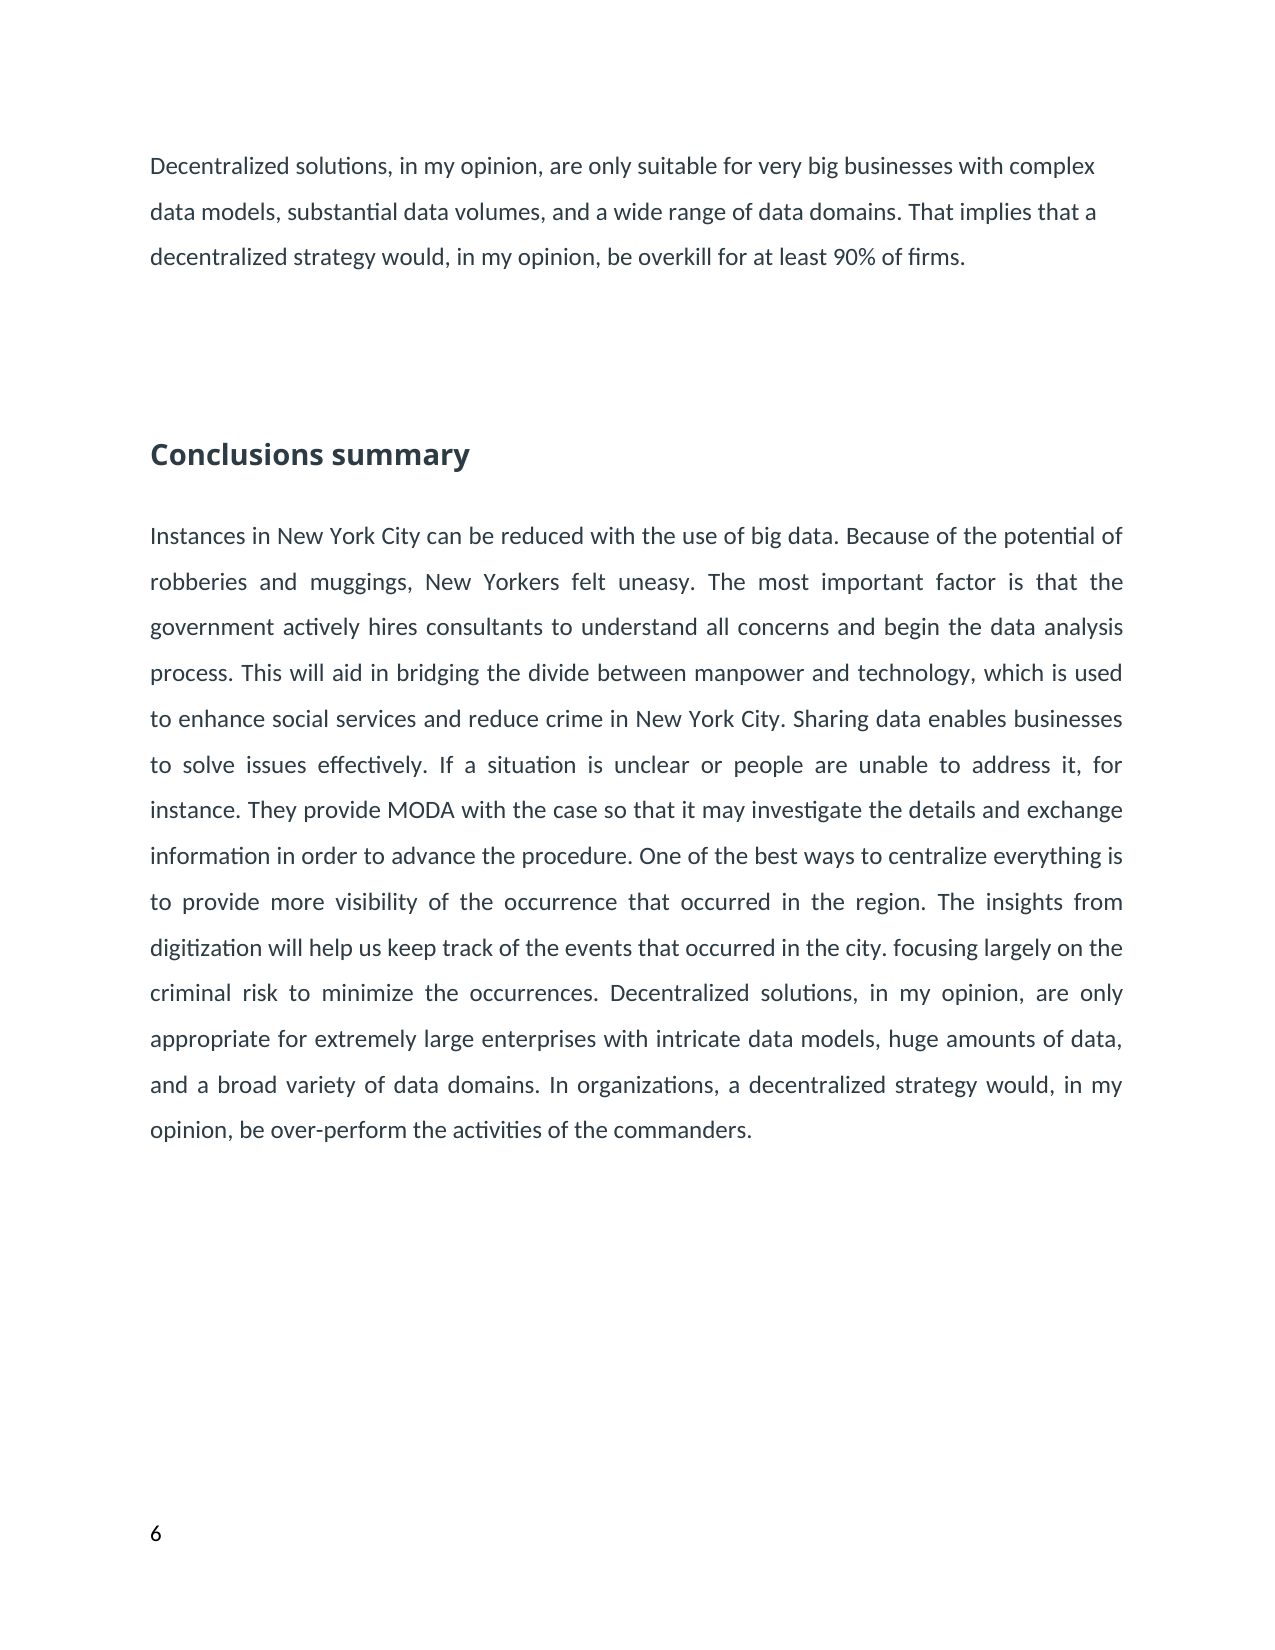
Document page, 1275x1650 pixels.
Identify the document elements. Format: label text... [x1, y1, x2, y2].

text Instances in New York City can be reduced with the use of big data. Because of the potential of robberies and muggings, New Yorkers felt uneasy. The most important factor is that the government actively hires consultants to understand all concerns and begin the data analysis process. This will aid in bridging the divide between manpower and technology, which is used to enhance social services and reduce crime in New York City. Sharing data enables businesses to solve issues effectively. If a situation is unclear or people are unable to address it, for instance. They provide MODA with the case so that it may investigate the details and exchange information in order to advance the procedure. One of the best ways to centralize everything is to provide more visibility of the occurrence that occurred in the region. The insights from digitization will help us keep track of the events that occurred in the city. focusing largely on the criminal risk to minimize the occurrences. Decentralized solutions, in my opinion, are only appropriate for extremely large enterprises with intricate data models, huge amounts of data, and a broad variety of data domains. In organizations, a decentralized strategy would, in my opinion, be over-perform the activities of the commanders. [150, 520, 1125, 1145]
text Conclusions summary [150, 435, 1125, 474]
text Decentralized solutions, in my opinion, are only suitable for very big businesses with complex data models, substantial data volumes, and a wide range of data domains. That implies that a decentralized strategy would, in my opinion, be overkill for at least 90% of firms. [150, 150, 1125, 272]
